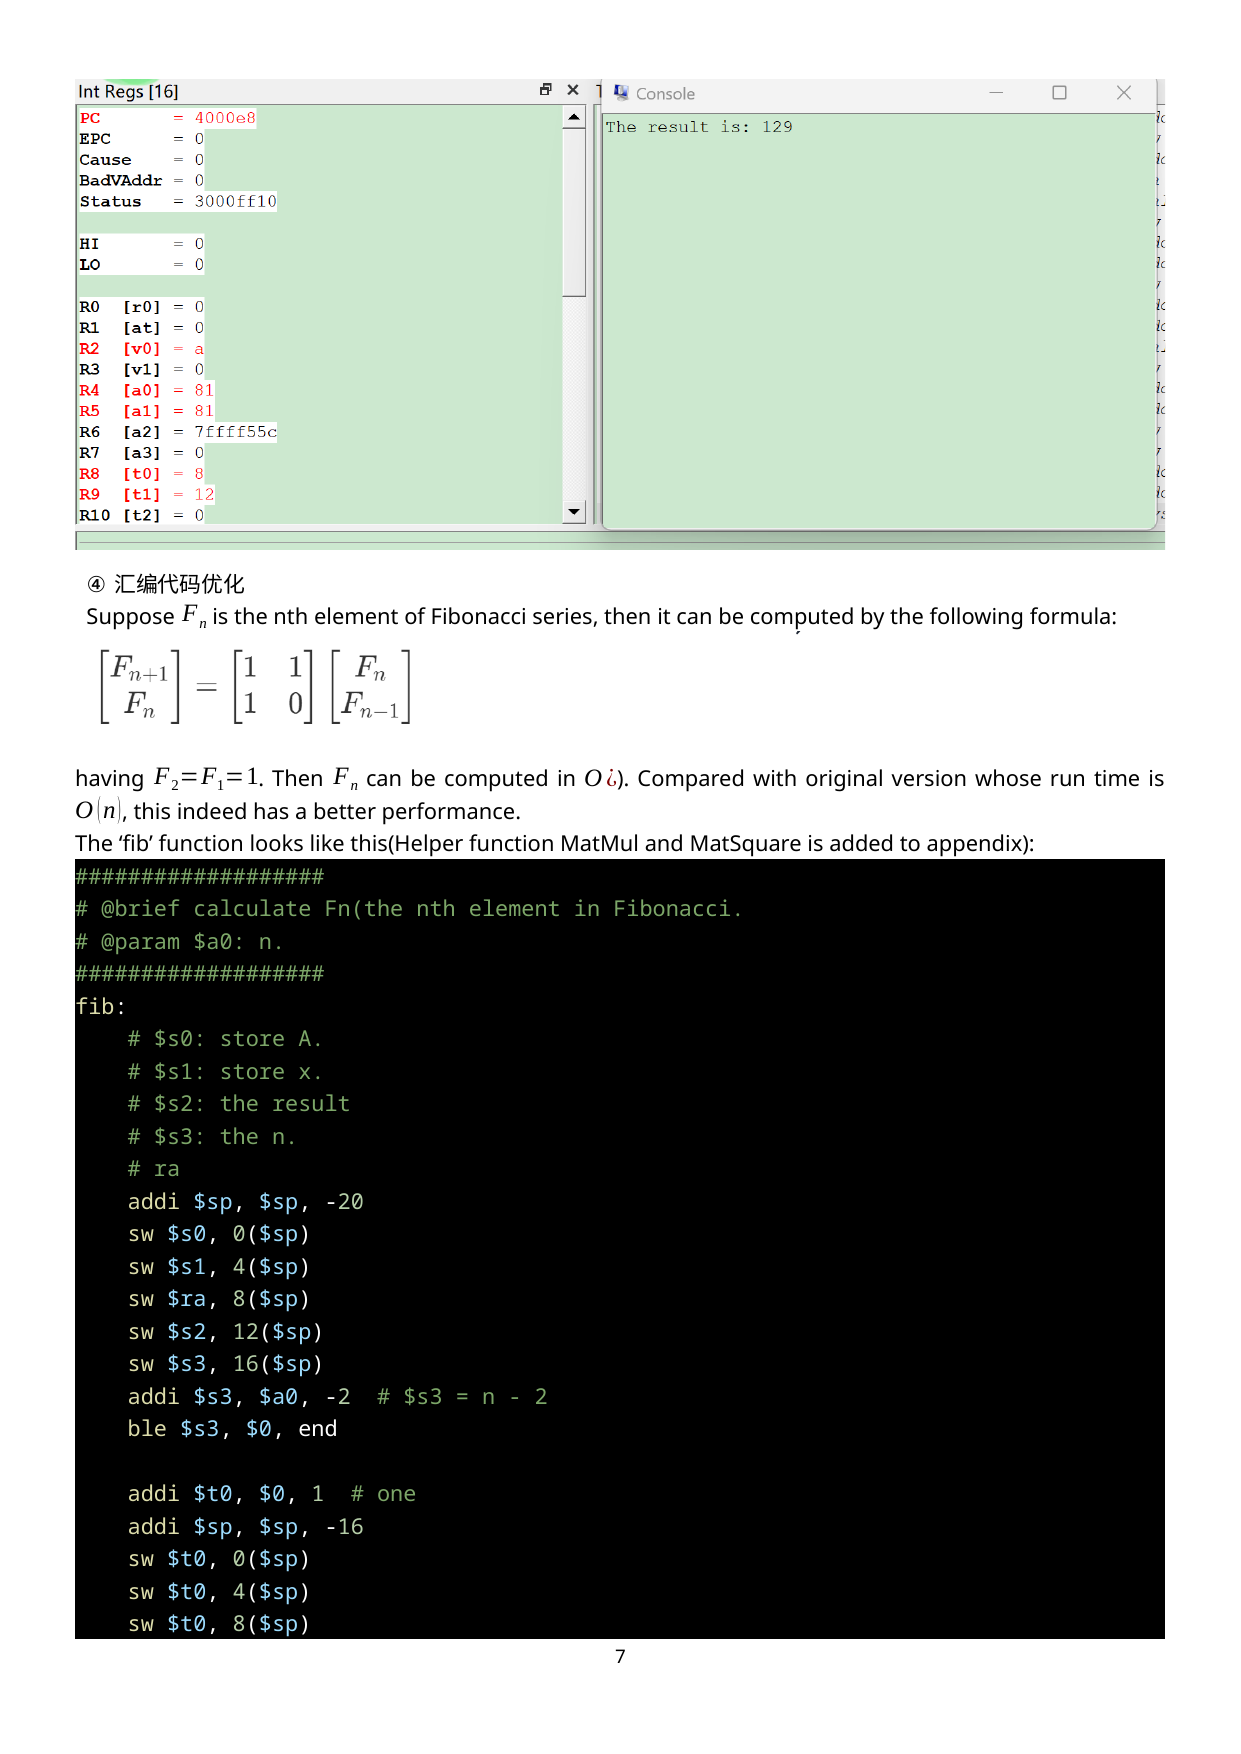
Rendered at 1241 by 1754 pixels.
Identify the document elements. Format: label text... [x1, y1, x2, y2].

text Suppose is the nth element of Fibonacci series, then it can be computed by the following formula: [75, 599, 1165, 632]
text addi $sp, $sp, -16 [75, 1509, 1165, 1542]
picture [75, 79, 1166, 550]
text # $s0: store A. [75, 1022, 1165, 1054]
text sw $s2, 12($sp) [75, 1314, 1165, 1347]
text # $s3: the n. [75, 1119, 1165, 1152]
text The ‘fib’ function looks like this(Helper function MatMul and MatSquare is added to appendix): [75, 827, 1165, 859]
text ################### [75, 859, 1165, 892]
text ④ 汇编代码优化 [75, 567, 1165, 599]
text sw $t0, 0($sp) [75, 1542, 1165, 1574]
text addi $sp, $sp, -20 [75, 1184, 1165, 1217]
text sw $t0, 8($sp) [75, 1607, 1165, 1639]
text sw $s3, 16($sp) [75, 1347, 1165, 1379]
text sw $ra, 8($sp) [75, 1282, 1165, 1314]
picture [75, 631, 808, 752]
text sw $s0, 0($sp) [75, 1217, 1165, 1249]
text # $s2: the result [75, 1087, 1165, 1119]
text sw $s1, 4($sp) [75, 1249, 1165, 1282]
text ble $s3, $0, end [75, 1412, 1165, 1444]
text sw $t0, 4($sp) [75, 1574, 1165, 1607]
text # @param $a0: n. [75, 924, 1165, 957]
text # ra [75, 1152, 1165, 1184]
text fib: [75, 989, 1165, 1022]
text ################### [75, 957, 1165, 989]
text addi $t0, $0, 1 # one [75, 1477, 1165, 1509]
text # $s1: store x. [75, 1054, 1165, 1087]
text addi $s3, $a0, -2 # $s3 = n - 2 [75, 1379, 1165, 1412]
text having . Then can be computed in ). Compared with original version whose run time is , this indeed has a better performance. [75, 762, 1165, 827]
text # @brief calculate Fn(the nth element in Fibonacci. [75, 892, 1165, 924]
